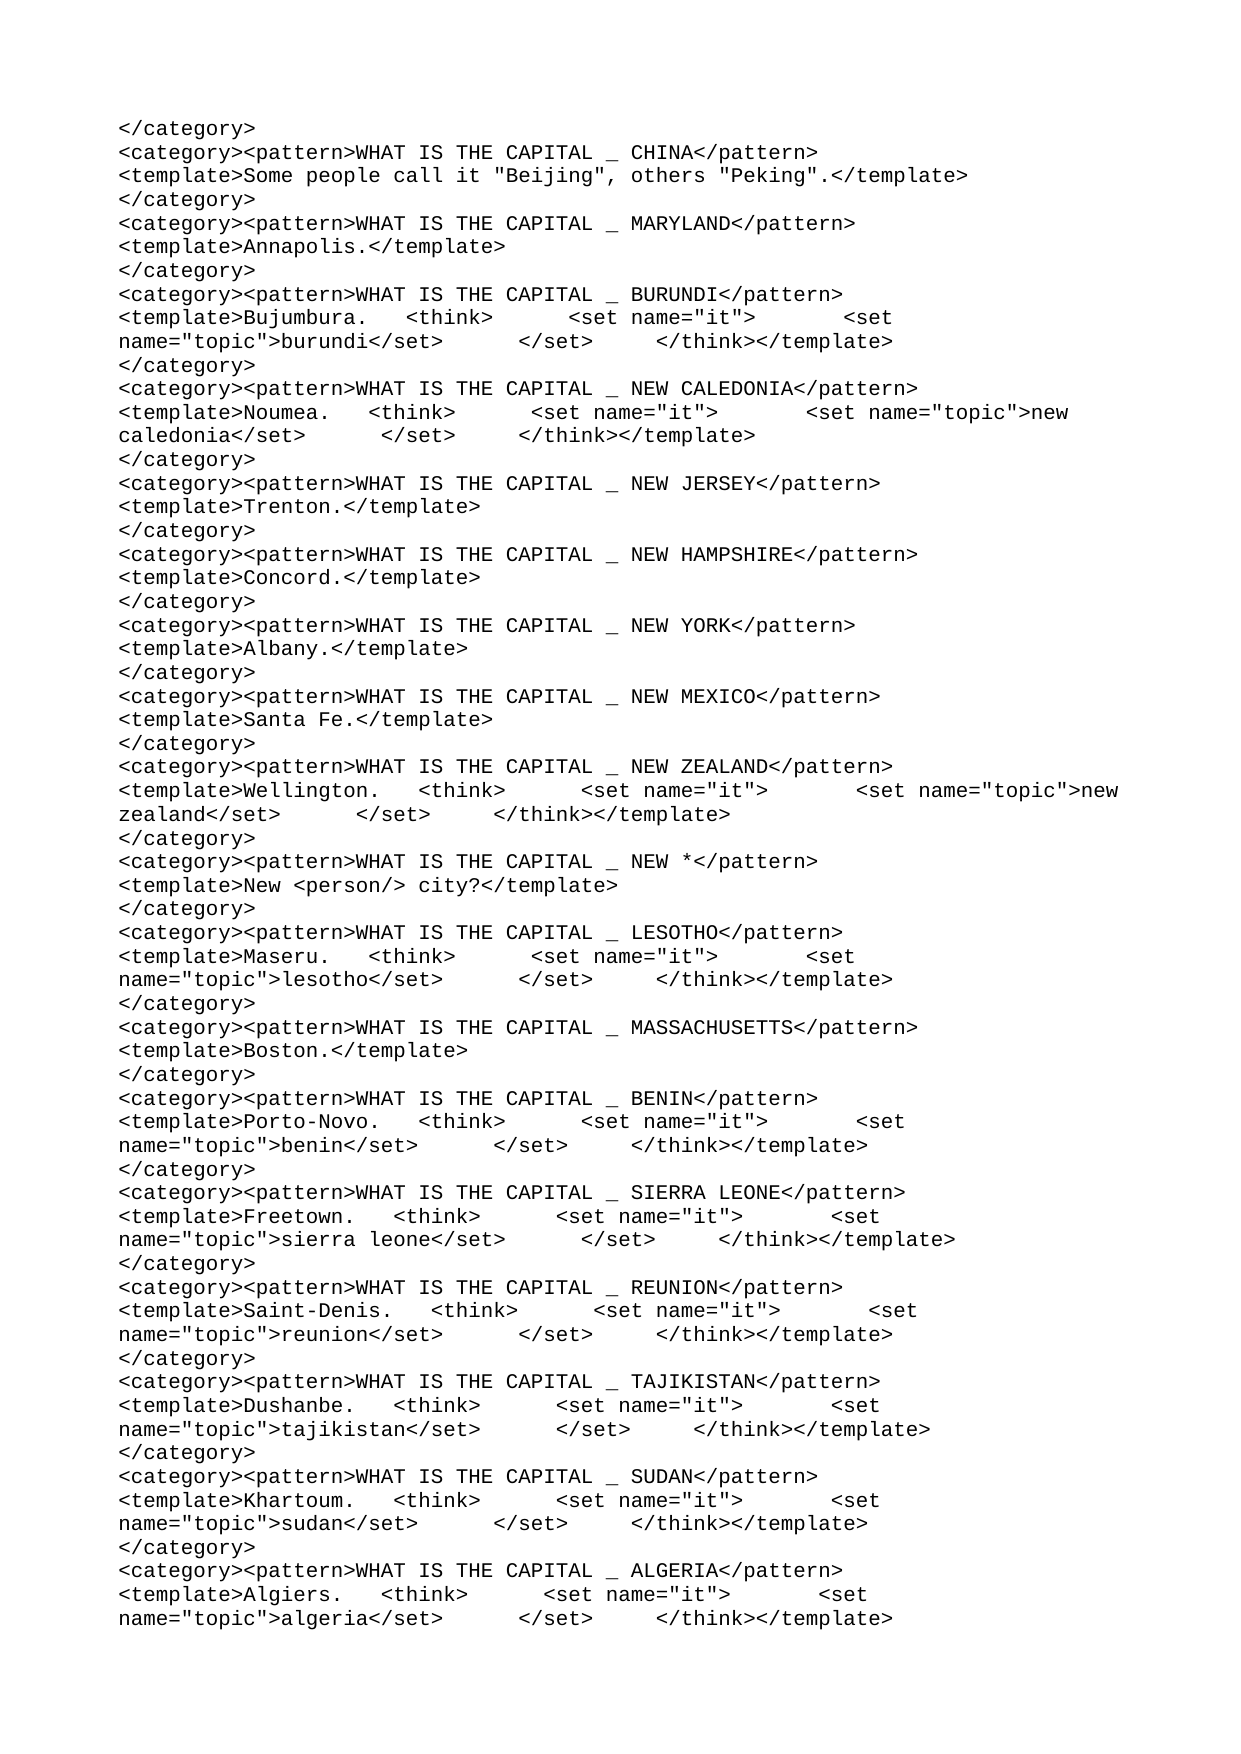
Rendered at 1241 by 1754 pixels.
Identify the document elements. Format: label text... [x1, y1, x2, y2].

text <template>Annapolis.</template> [118, 236, 1122, 260]
text </category> [118, 189, 1122, 213]
text <category><pattern>WHAT IS THE CAPITAL _ BENIN</pattern> [118, 1088, 1122, 1111]
text </category> [118, 520, 1122, 544]
text <template>Saint-Denis. <think> <set name="it"> <set name="topic">reunion</set> </set> </think></template> [118, 1300, 1122, 1348]
text </category> [118, 118, 1122, 142]
text <category><pattern>WHAT IS THE CAPITAL _ BURUNDI</pattern> [118, 284, 1122, 307]
text <template>Bujumbura. <think> <set name="it"> <set name="topic">burundi</set> </set> </think></template> [118, 307, 1122, 354]
text <category><pattern>WHAT IS THE CAPITAL _ NEW *</pattern> [118, 851, 1122, 875]
text </category> [118, 898, 1122, 922]
text <category><pattern>WHAT IS THE CAPITAL _ NEW MEXICO</pattern> [118, 686, 1122, 709]
text <category><pattern>WHAT IS THE CAPITAL _ NEW HAMPSHIRE</pattern> [118, 544, 1122, 567]
text <template>New <person/> city?</template> [118, 875, 1122, 898]
text <category><pattern>WHAT IS THE CAPITAL _ SUDAN</pattern> [118, 1466, 1122, 1489]
text <template>Maseru. <think> <set name="it"> <set name="topic">lesotho</set> </set> </think></template> [118, 946, 1122, 993]
text <category><pattern>WHAT IS THE CAPITAL _ CHINA</pattern> [118, 142, 1122, 165]
text <category><pattern>WHAT IS THE CAPITAL _ NEW JERSEY</pattern> [118, 473, 1122, 496]
text </category> [118, 1158, 1122, 1182]
text <template>Algiers. <think> <set name="it"> <set name="topic">algeria</set> </set> </think></template> [118, 1584, 1122, 1631]
text <template>Some people call it "Beijing", others "Peking".</template> [118, 165, 1122, 189]
text <template>Wellington. <think> <set name="it"> <set name="topic">new zealand</set> </set> </think></template> [118, 780, 1122, 827]
text <template>Santa Fe.</template> [118, 709, 1122, 733]
text </category> [118, 591, 1122, 615]
text </category> [118, 1064, 1122, 1088]
text <category><pattern>WHAT IS THE CAPITAL _ SIERRA LEONE</pattern> [118, 1182, 1122, 1206]
text </category> [118, 1253, 1122, 1277]
text </category> [118, 1442, 1122, 1466]
text <template>Concord.</template> [118, 567, 1122, 591]
text <template>Freetown. <think> <set name="it"> <set name="topic">sierra leone</set> </set> </think></template> [118, 1206, 1122, 1253]
text <category><pattern>WHAT IS THE CAPITAL _ LESOTHO</pattern> [118, 922, 1122, 946]
text </category> [118, 449, 1122, 473]
text </category> [118, 354, 1122, 378]
text </category> [118, 733, 1122, 757]
text <category><pattern>WHAT IS THE CAPITAL _ MARYLAND</pattern> [118, 213, 1122, 236]
text <category><pattern>WHAT IS THE CAPITAL _ NEW YORK</pattern> [118, 615, 1122, 638]
text <template>Porto-Novo. <think> <set name="it"> <set name="topic">benin</set> </set> </think></template> [118, 1111, 1122, 1158]
text <template>Boston.</template> [118, 1040, 1122, 1064]
text <template>Trenton.</template> [118, 496, 1122, 520]
text <category><pattern>WHAT IS THE CAPITAL _ NEW CALEDONIA</pattern> [118, 378, 1122, 402]
text <template>Albany.</template> [118, 638, 1122, 662]
text </category> [118, 662, 1122, 686]
text </category> [118, 993, 1122, 1017]
text <category><pattern>WHAT IS THE CAPITAL _ NEW ZEALAND</pattern> [118, 757, 1122, 780]
text <category><pattern>WHAT IS THE CAPITAL _ TAJIKISTAN</pattern> [118, 1371, 1122, 1395]
text </category> [118, 260, 1122, 284]
text <template>Khartoum. <think> <set name="it"> <set name="topic">sudan</set> </set> </think></template> [118, 1489, 1122, 1537]
text </category> [118, 827, 1122, 851]
text <template>Noumea. <think> <set name="it"> <set name="topic">new caledonia</set> </set> </think></template> [118, 402, 1122, 449]
text <category><pattern>WHAT IS THE CAPITAL _ REUNION</pattern> [118, 1277, 1122, 1300]
text </category> [118, 1537, 1122, 1561]
text <category><pattern>WHAT IS THE CAPITAL _ ALGERIA</pattern> [118, 1561, 1122, 1584]
text </category> [118, 1348, 1122, 1371]
text <category><pattern>WHAT IS THE CAPITAL _ MASSACHUSETTS</pattern> [118, 1017, 1122, 1040]
text <template>Dushanbe. <think> <set name="it"> <set name="topic">tajikistan</set> </set> </think></template> [118, 1395, 1122, 1442]
